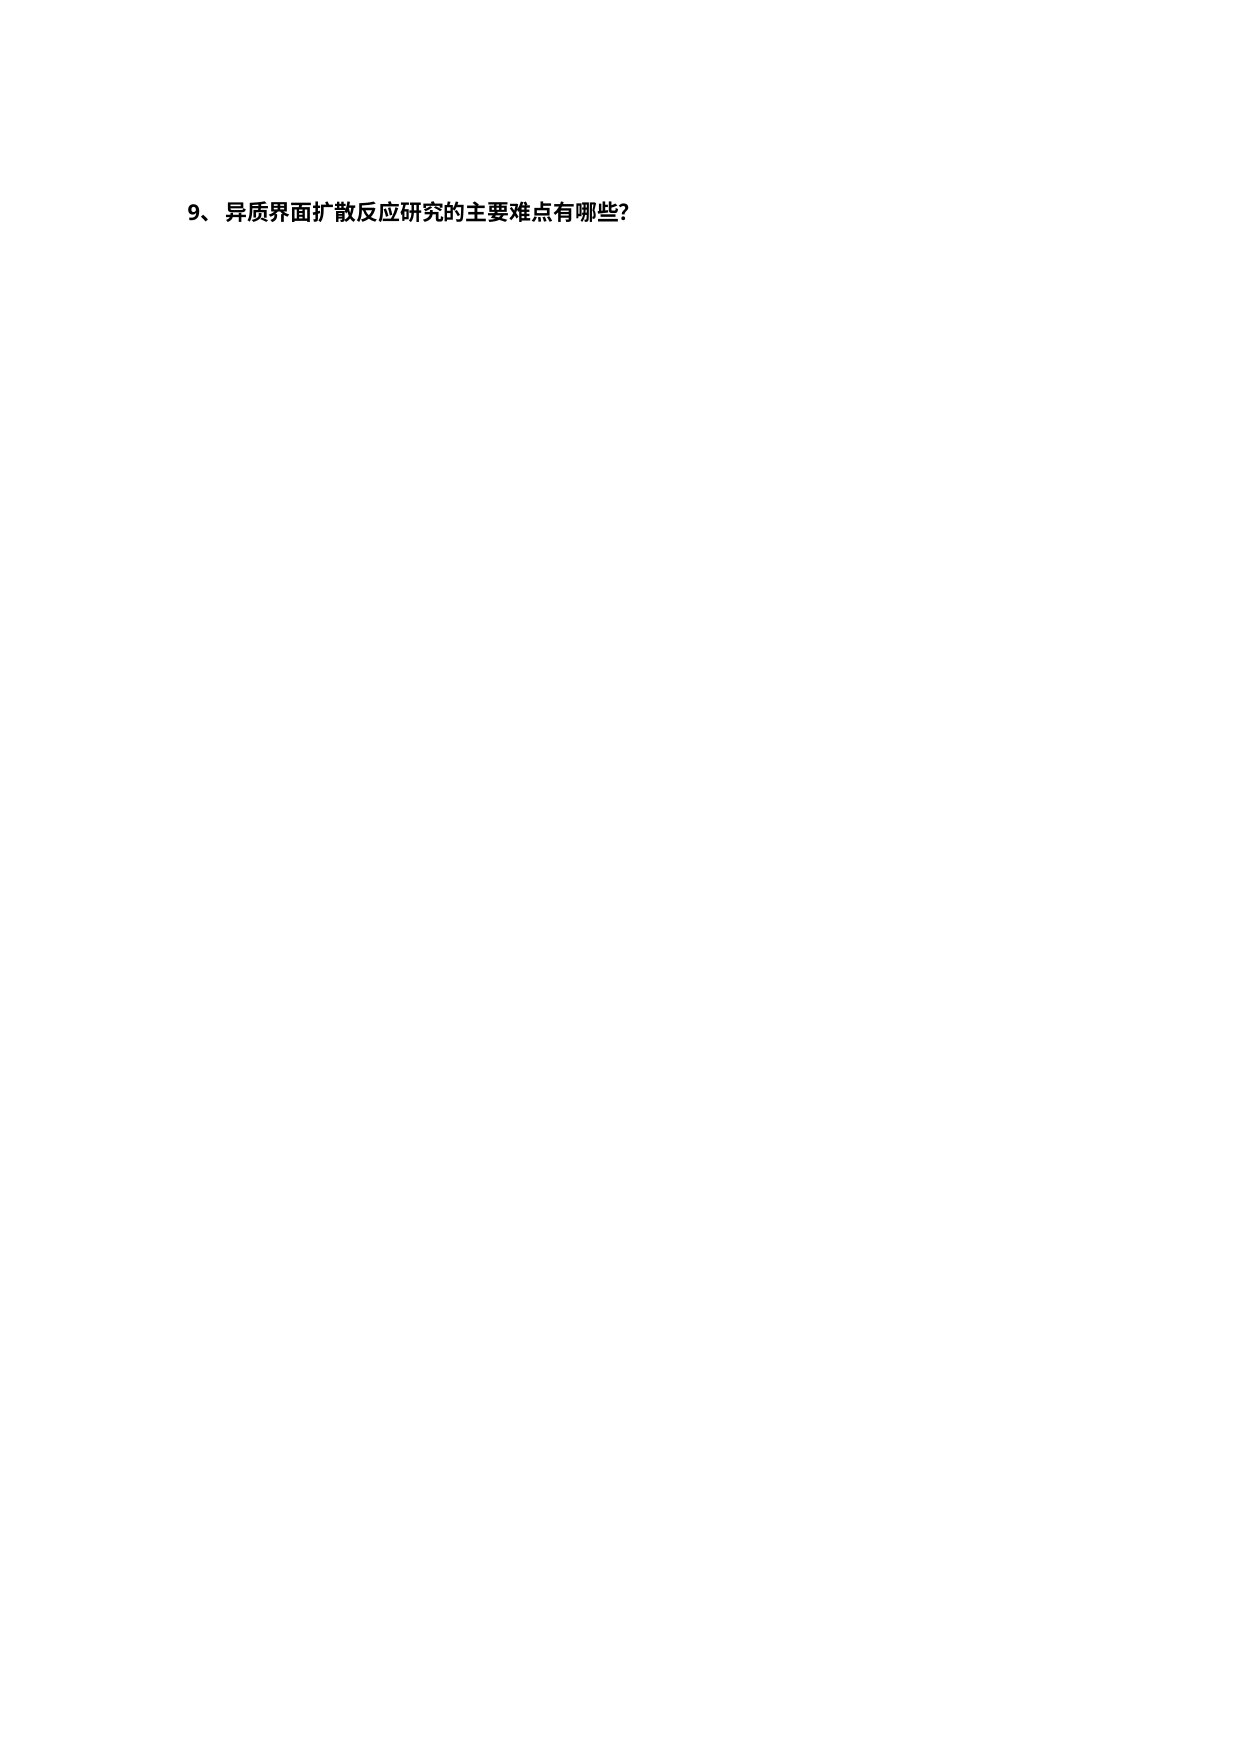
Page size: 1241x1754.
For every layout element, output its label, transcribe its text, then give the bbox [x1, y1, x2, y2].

list 异质界面扩散反应研究的主要难点有哪些？ [187, 194, 1053, 227]
